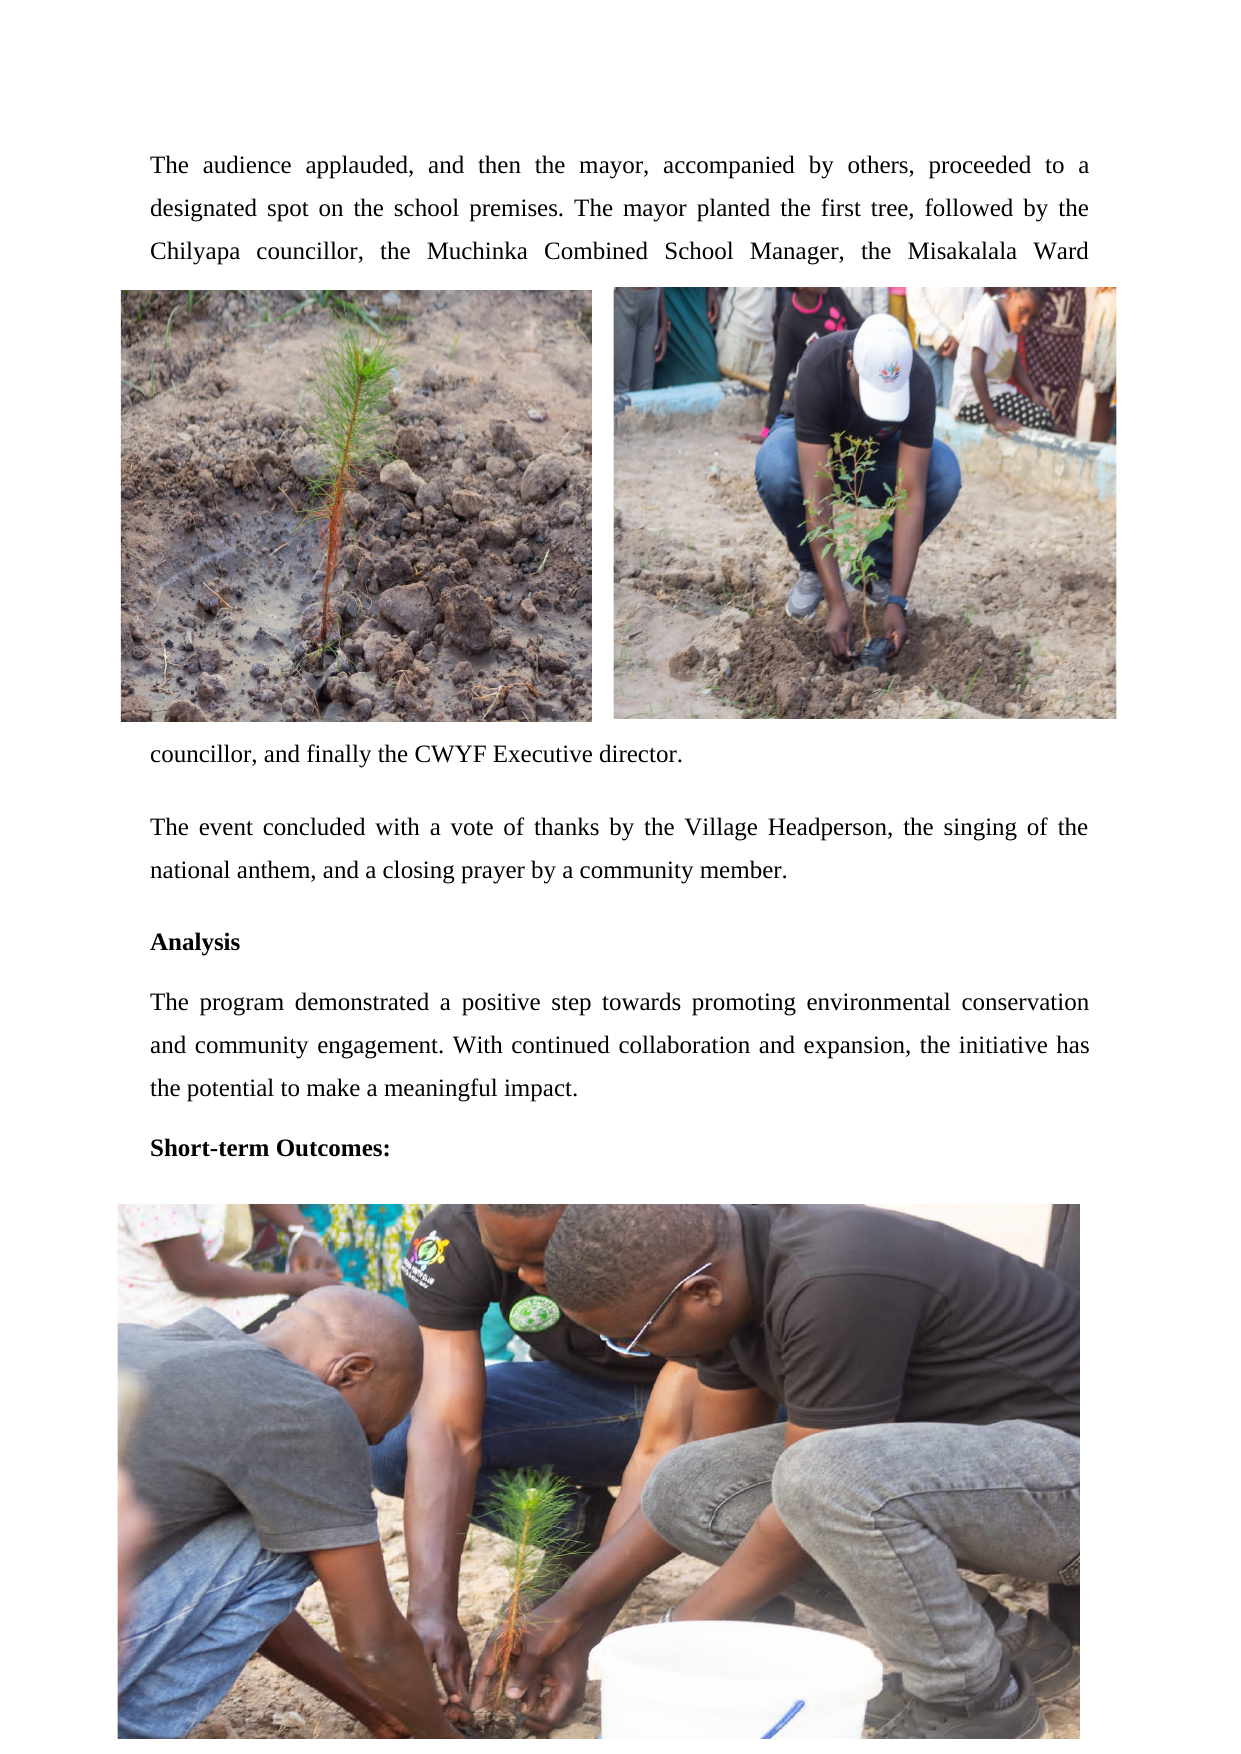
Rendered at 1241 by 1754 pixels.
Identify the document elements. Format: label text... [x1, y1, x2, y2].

picture [117, 1204, 1080, 1739]
text Analysis [150, 927, 1090, 956]
picture [613, 287, 1117, 718]
text Short-term Outcomes: [150, 1133, 1090, 1162]
text The event concluded with a vote of thanks by the Village Headperson, the singing of the national anthem, and a closing prayer by a community member. [150, 812, 1090, 883]
picture [120, 290, 592, 722]
text The program demonstrated a positive step towards promoting environmental conservation and community engagement. With continued collaboration and expansion, the initiative has the potential to make a meaningful impact. [150, 987, 1090, 1102]
